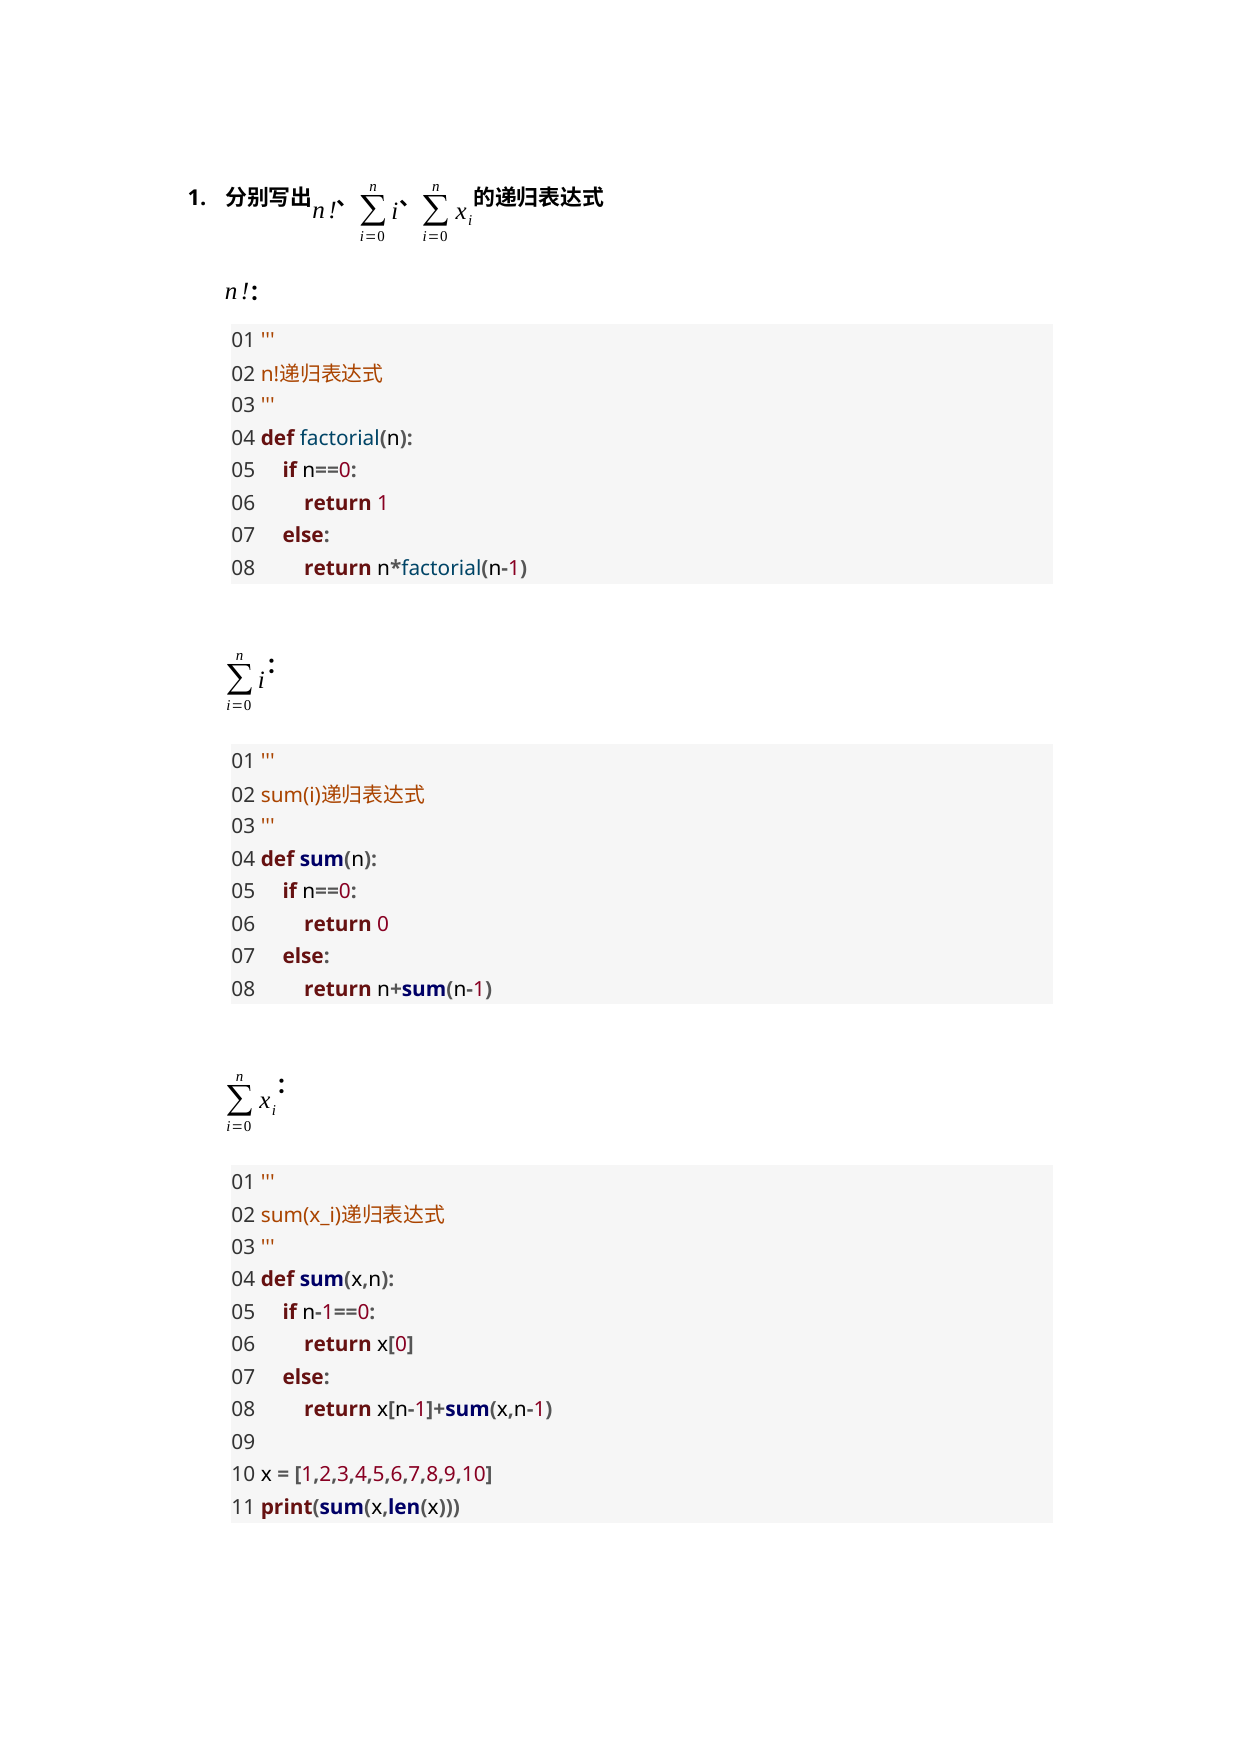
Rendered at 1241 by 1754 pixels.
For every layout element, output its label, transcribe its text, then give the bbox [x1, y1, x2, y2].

text 02 n!递归表达式 [231, 356, 1053, 389]
text 01 ''' [231, 744, 1053, 777]
text 07 else: [231, 1360, 1053, 1393]
text 05 if n==0: [231, 874, 1053, 907]
text 07 else: [231, 939, 1053, 972]
text 08 return n+sum(n-1) [231, 972, 1053, 1004]
text 03 ''' [231, 809, 1053, 842]
text 08 return x[n-1]+sum(x,n-1) [231, 1393, 1053, 1425]
text 02 sum(i)递归表达式 [231, 777, 1053, 809]
text 01 ''' [231, 1165, 1053, 1198]
text 06 return x[0] [231, 1328, 1053, 1360]
text 01 ''' [231, 324, 1053, 356]
list ： [225, 275, 1053, 308]
text 08 return n*factorial(n-1) [231, 551, 1053, 584]
list ： [225, 631, 1053, 728]
text 06 return 1 [231, 486, 1053, 519]
text 05 if n-1==0: [231, 1295, 1053, 1328]
text 06 return 0 [231, 907, 1053, 939]
list ： [225, 1052, 1053, 1149]
text 11 print(sum(x,len(x))) [231, 1490, 1053, 1523]
text 04 def sum(n): [231, 842, 1053, 874]
text 09 [231, 1425, 1053, 1458]
list 分别写出、、的递归表达式 [187, 162, 1053, 259]
text 03 ''' [231, 1230, 1053, 1263]
text 02 sum(x_i)递归表达式 [231, 1198, 1053, 1230]
text 04 def factorial(n): [231, 421, 1053, 454]
text 07 else: [231, 519, 1053, 551]
text 10 x = [1,2,3,4,5,6,7,8,9,10] [231, 1458, 1053, 1490]
text 05 if n==0: [231, 454, 1053, 486]
text 04 def sum(x,n): [231, 1263, 1053, 1295]
text 03 ''' [231, 389, 1053, 421]
